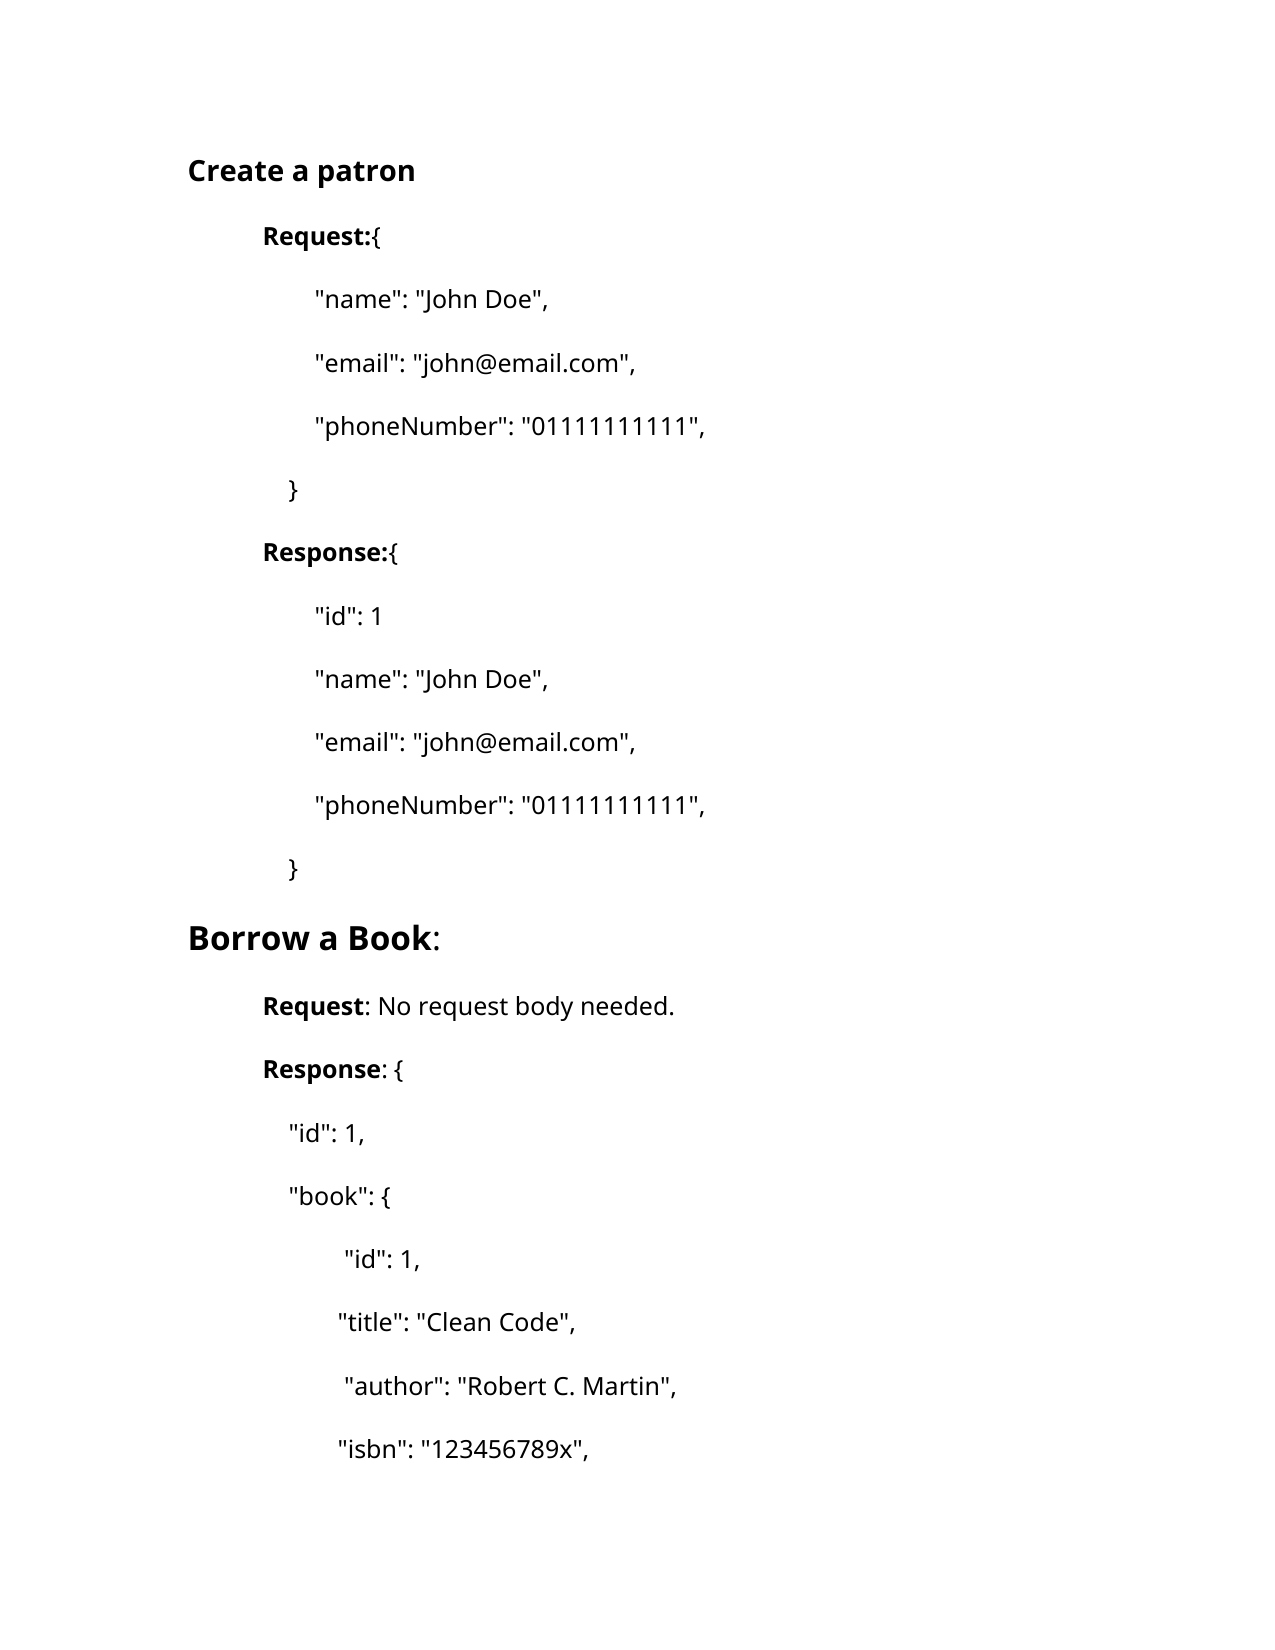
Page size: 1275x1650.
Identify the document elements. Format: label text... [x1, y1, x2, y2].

text "phoneNumber": "01111111111", [262, 472, 1087, 506]
text "name": "John Doe", [262, 725, 1087, 759]
text "id": 1, [262, 1305, 1087, 1339]
text "email": "john@email.com", [262, 788, 1087, 822]
text "phoneNumber": "01111111111", [262, 851, 1087, 885]
text } [262, 535, 1087, 569]
text } [262, 914, 1087, 948]
text Request:{ [262, 282, 1087, 316]
text Response: { [262, 1115, 1087, 1149]
text "id": 1 [262, 661, 1087, 696]
text Borrow a Book: [187, 978, 1087, 1023]
text "email": "john@email.com", [262, 408, 1087, 443]
text "author": "Robert C. Martin", [262, 1432, 1087, 1466]
text Create a patron [187, 213, 1087, 253]
text "book": { [262, 1242, 1087, 1276]
text "title": "Clean Code", [262, 1368, 1087, 1402]
text "name": "John Doe", [262, 345, 1087, 379]
text Request: No request body needed. [262, 1052, 1087, 1086]
text } [262, 150, 1087, 184]
text "id": 1, [262, 1179, 1087, 1213]
text Response:{ [262, 598, 1087, 632]
